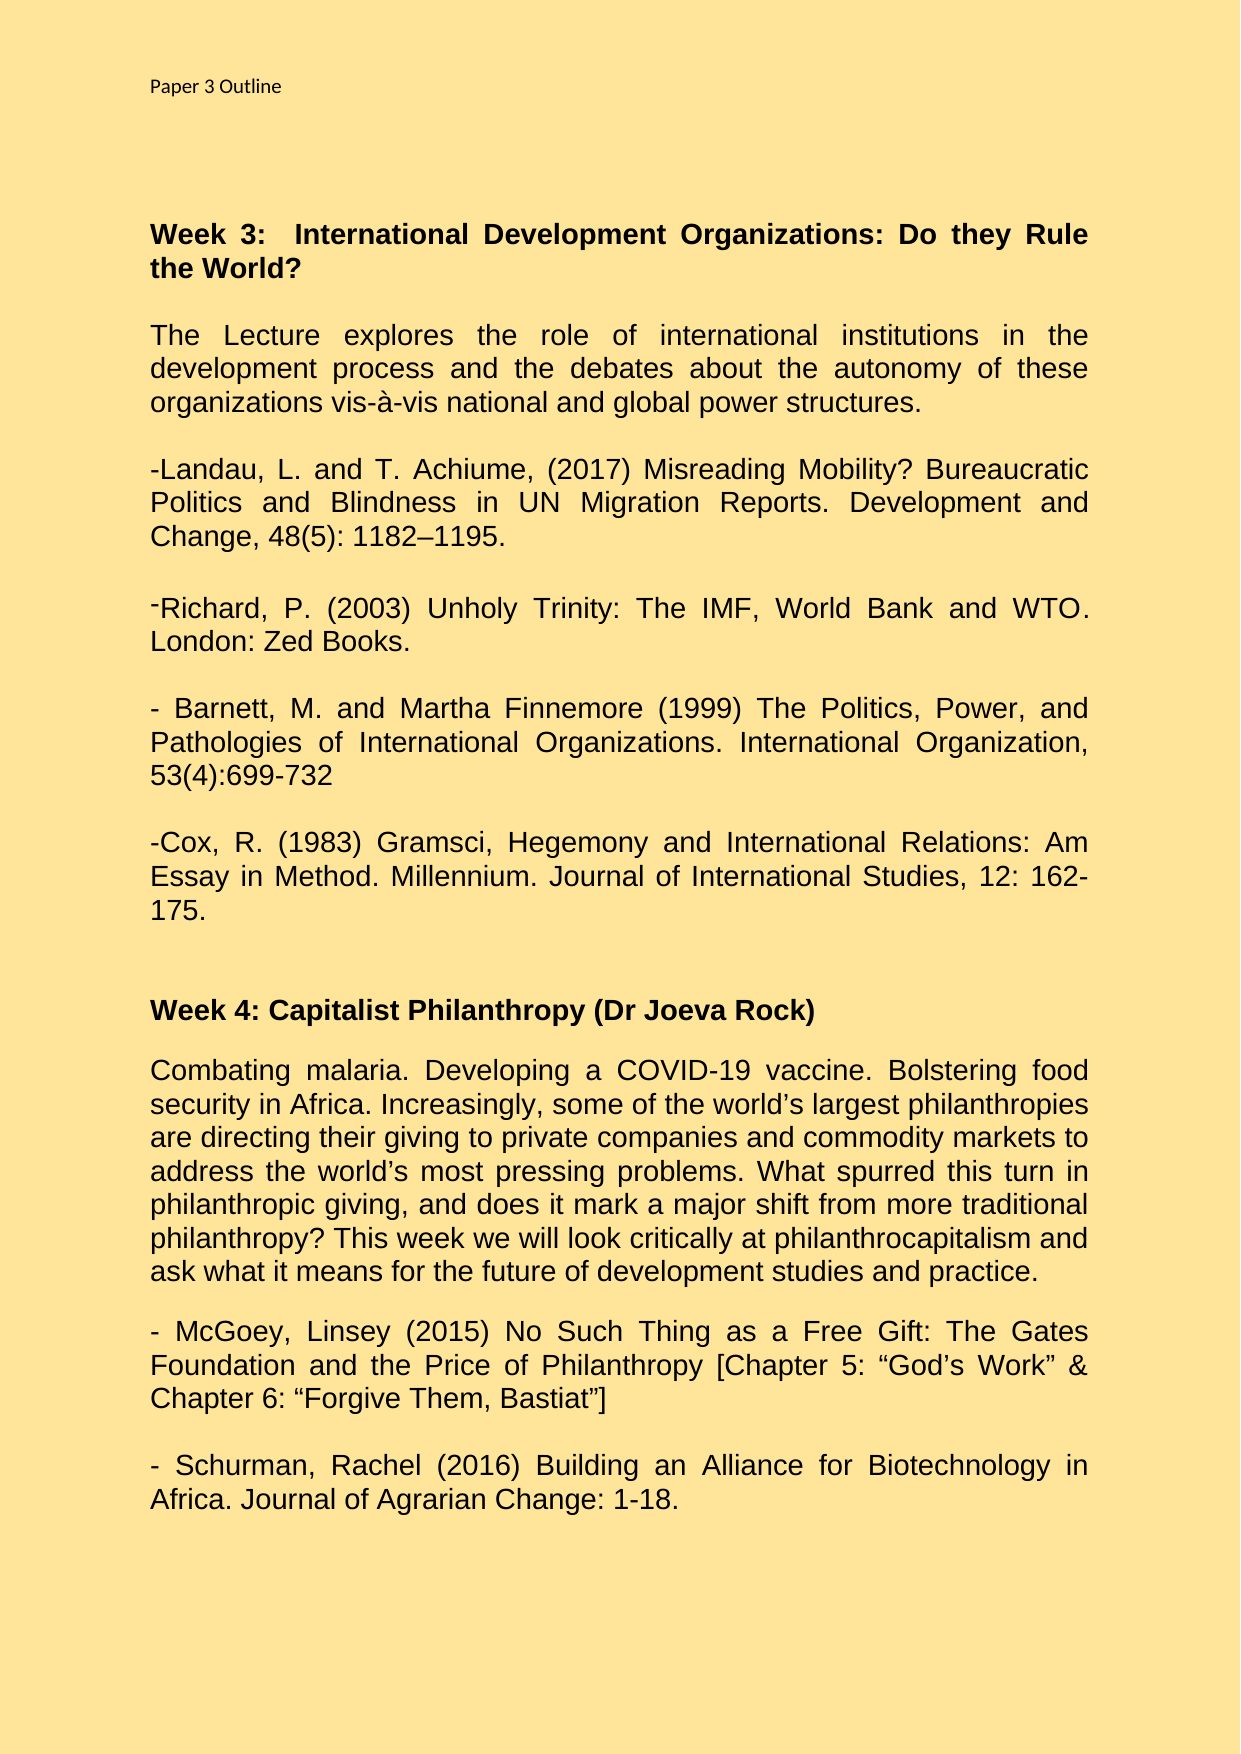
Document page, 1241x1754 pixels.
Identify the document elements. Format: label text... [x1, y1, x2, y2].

text The Lecture explores the role of international institutions in the development process and the debates about the autonomy of these organizations vis-à-vis national and global power structures. [150, 318, 1090, 418]
text Week 3: International Development Organizations: Do they Rule the World? [150, 217, 1090, 284]
text -Landau, L. and T. Achiume, (2017) Misreading Mobility? Bureaucratic Politics and Blindness in UN Migration Reports. Development and Change, 48(5): 1182–1195. [150, 452, 1090, 552]
text - Schurman, Rachel (2016) Building an Alliance for Biotechnology in Africa. Journal of Agrarian Change: 1-18. [150, 1448, 1090, 1516]
text Week 4: Capitalist Philanthropy (Dr Joeva Rock) [150, 993, 1090, 1027]
text - Barnett, M. and Martha Finnemore (1999) The Politics, Power, and Pathologies of International Organizations. International Organization, 53(4):699-732 [150, 691, 1090, 792]
text -Richard, P. (2003) Unholy Trinity: The IMF, World Bank and WTO. London: Zed Books. [150, 586, 1090, 658]
text -Cox, R. (1983) Gramsci, Hegemony and International Relations: Am Essay in Method. Millennium. Journal of International Studies, 12: 162-175. [150, 826, 1090, 926]
text - McGoey, Linsey (2015) No Such Thing as a Free Gift: The Gates Foundation and the Price of Philanthropy [Chapter 5: “God’s Work” & Chapter 6: “Forgive Them, Bastiat”] [150, 1314, 1090, 1415]
text Combating malaria. Developing a COVID-19 vaccine. Bolstering food security in Africa. Increasingly, some of the world’s largest philanthropies are directing their giving to private companies and commodity markets to address the world’s most pressing problems. What spurred this turn in philanthropic giving, and does it mark a major shift from more traditional philanthropy? This week we will look critically at philanthrocapitalism and ask what it means for the future of development studies and practice. [150, 1053, 1090, 1288]
